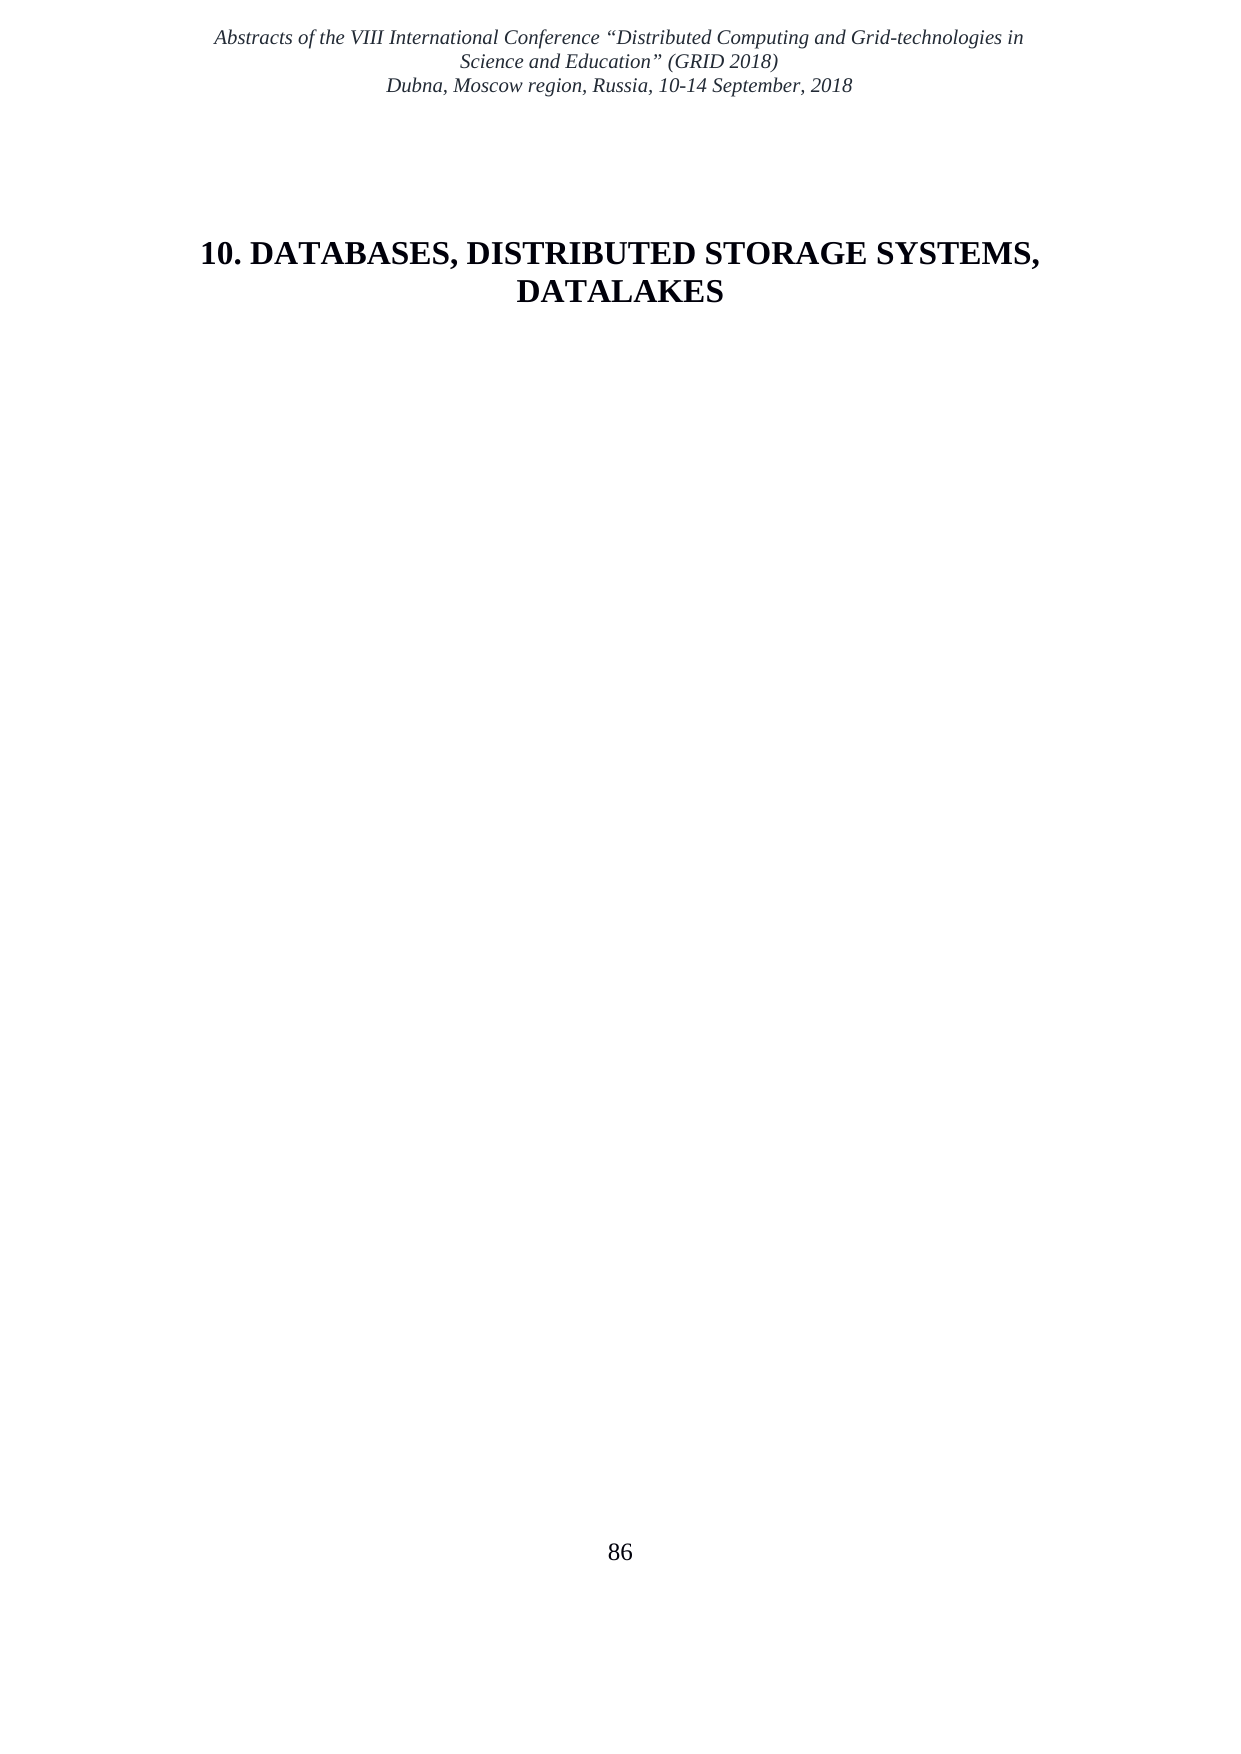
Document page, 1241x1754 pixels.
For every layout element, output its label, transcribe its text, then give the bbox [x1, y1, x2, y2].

title 10. Databases, Distributed Storage systems, Datalakes [195, 195, 1045, 348]
